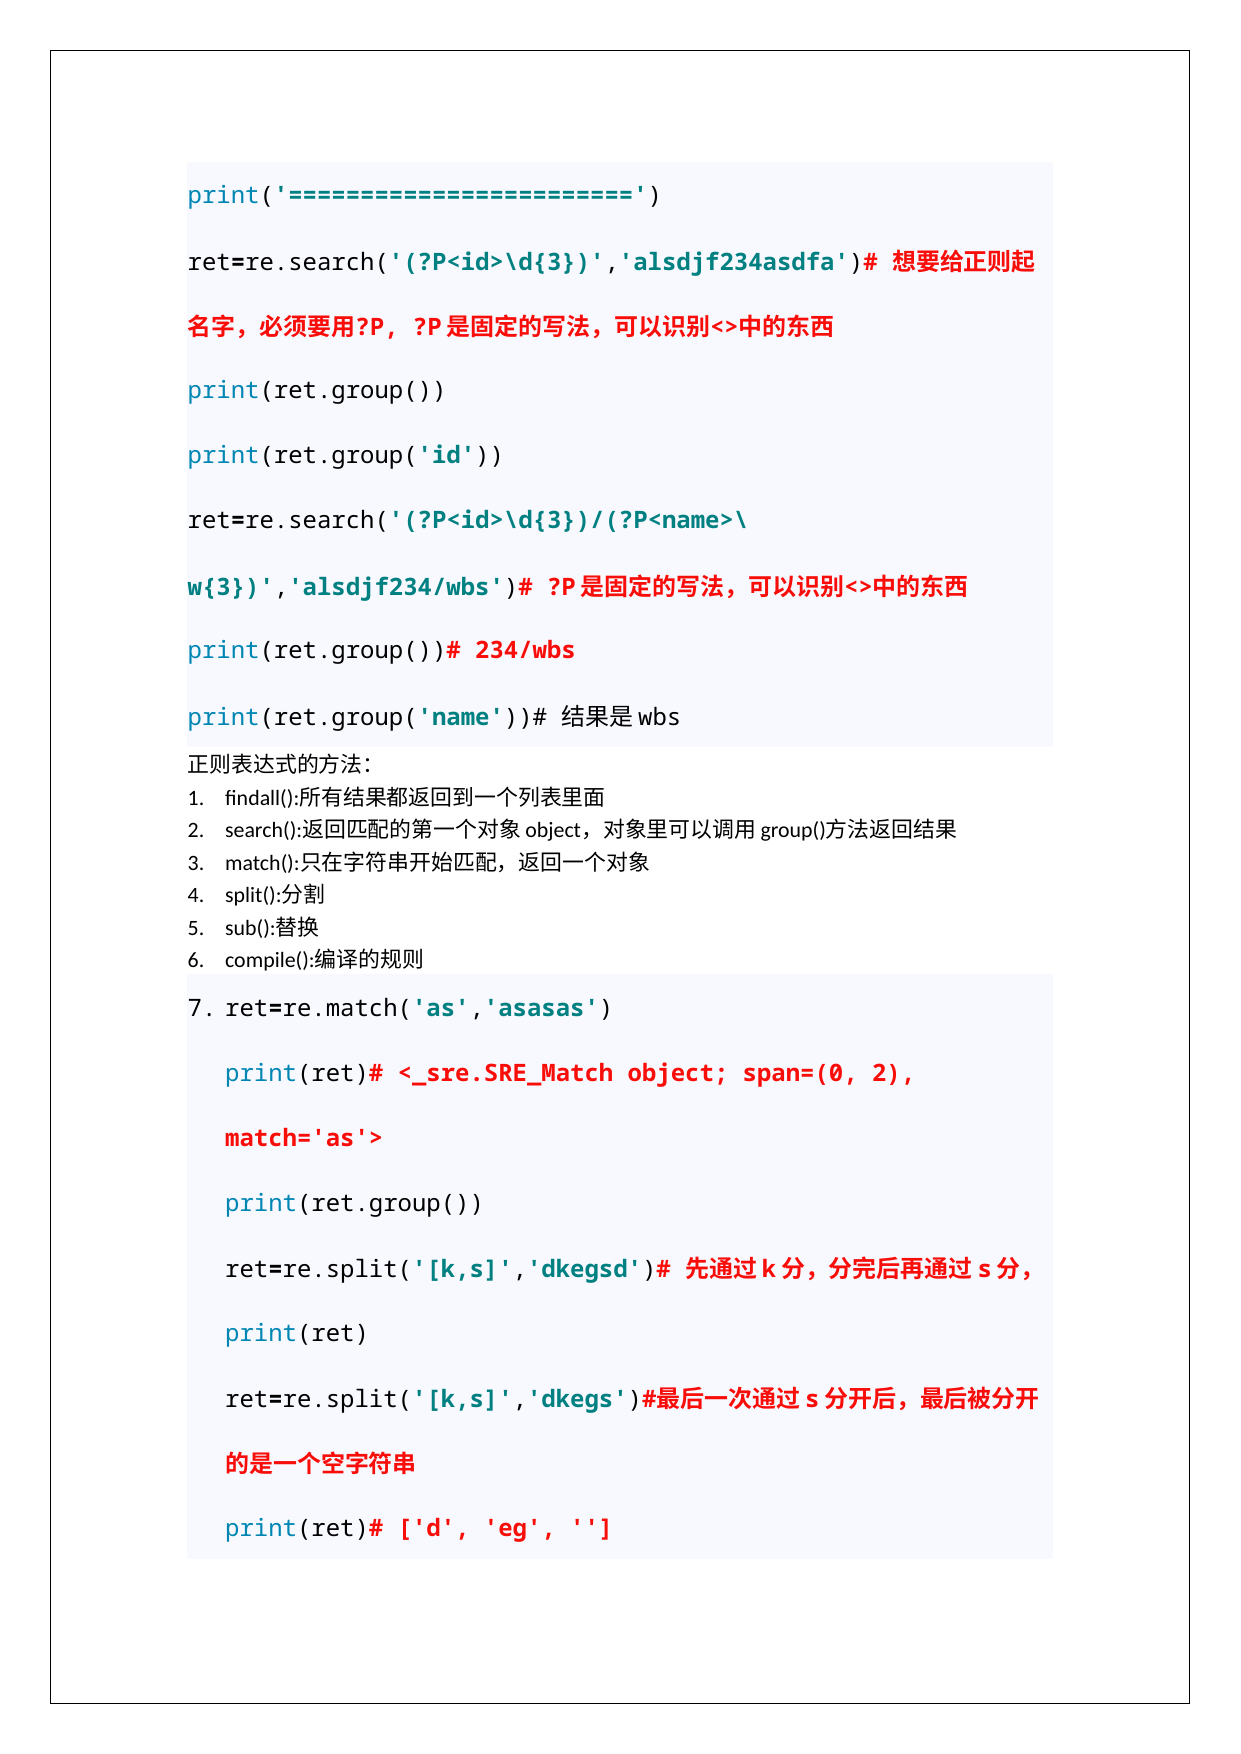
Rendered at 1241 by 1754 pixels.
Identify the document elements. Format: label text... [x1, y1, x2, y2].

list search():返回匹配的第一个对象object，对象里可以调用group()方法返回结果 [187, 812, 1053, 844]
list compile():编译的规则 [187, 942, 1053, 974]
list findall():所有结果都返回到一个列表里面 [187, 779, 1053, 812]
list sub():替换 [187, 909, 1053, 942]
text 正则表达式的方法： [187, 747, 1053, 779]
list split():分割 [187, 877, 1053, 909]
list match():只在字符串开始匹配，返回一个对象 [187, 844, 1053, 877]
